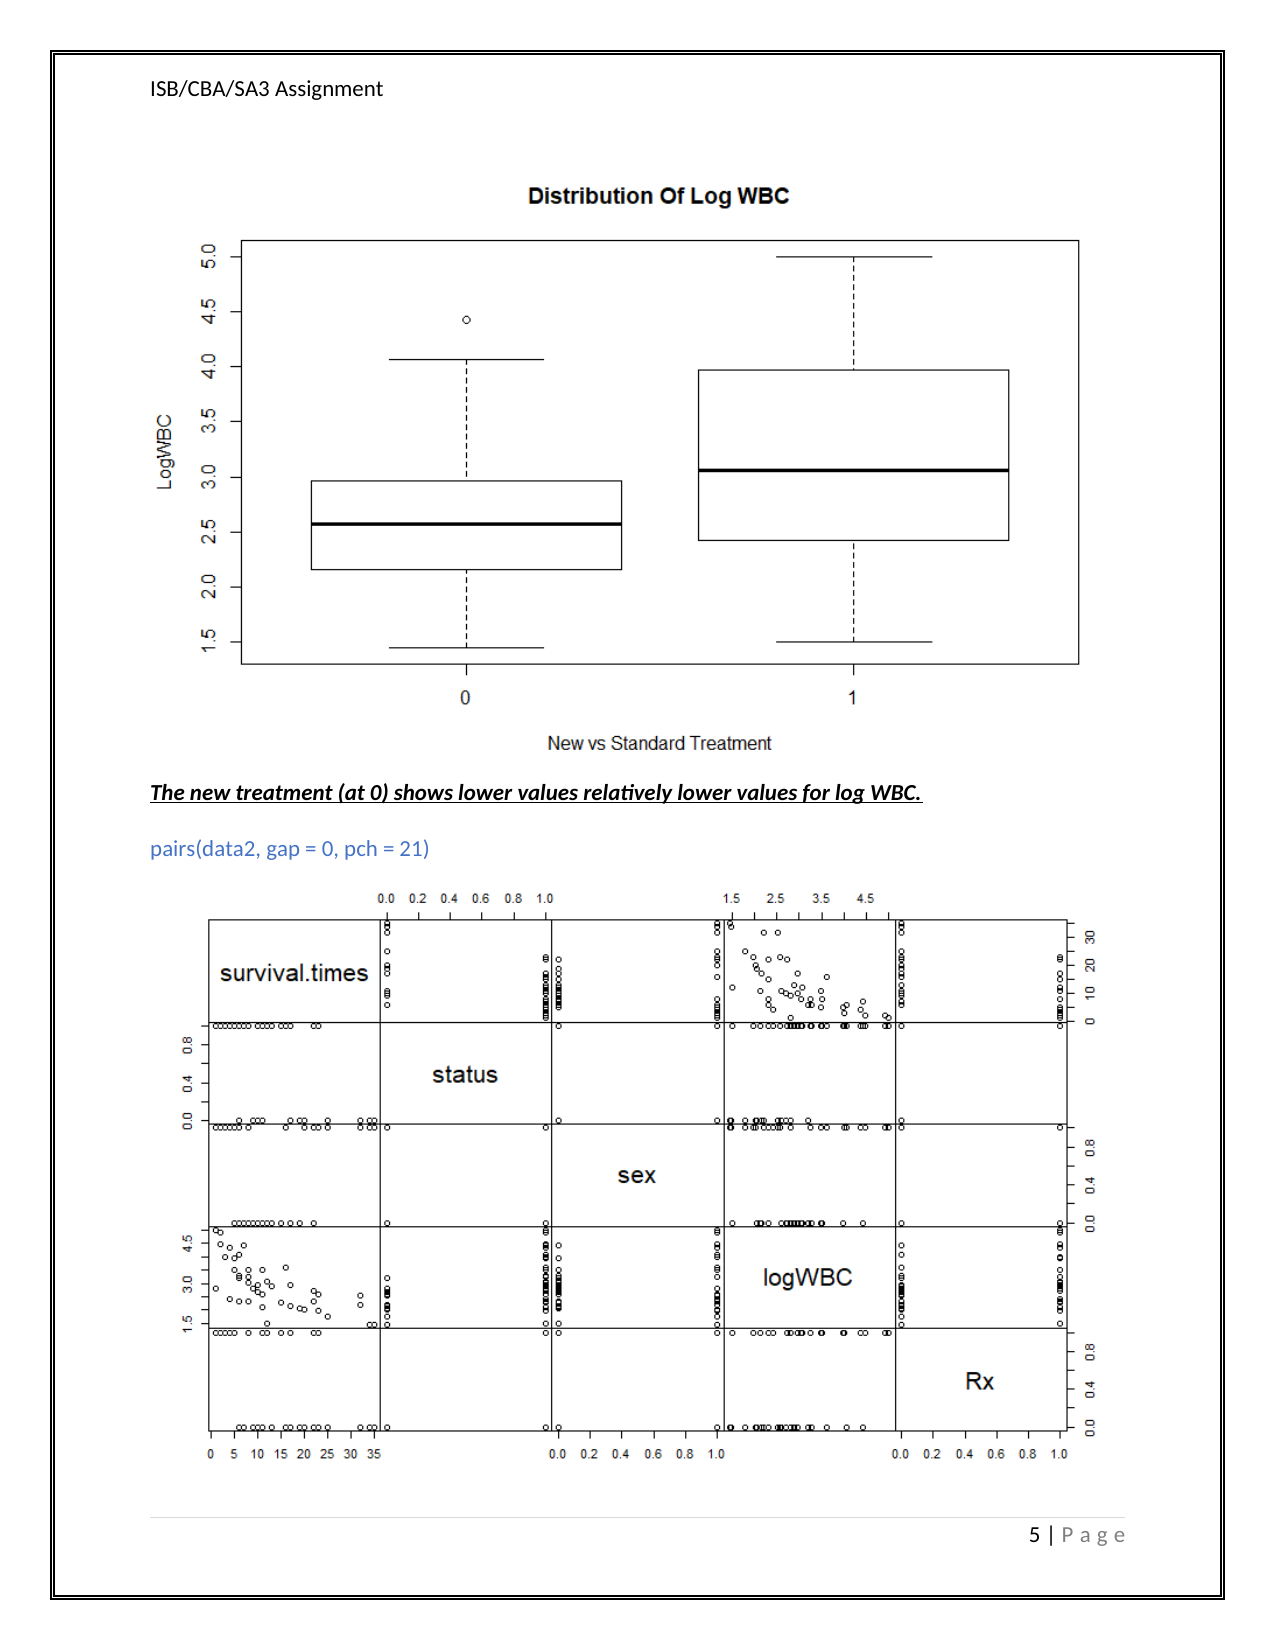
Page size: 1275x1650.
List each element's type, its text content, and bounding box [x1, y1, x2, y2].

text The new treatment (at 0) shows lower values relatively lower values for log WBC. [150, 778, 1125, 806]
picture [150, 862, 1125, 1490]
picture [150, 150, 1125, 778]
text pairs(data2, gap = 0, pch = 21) [150, 834, 1125, 862]
